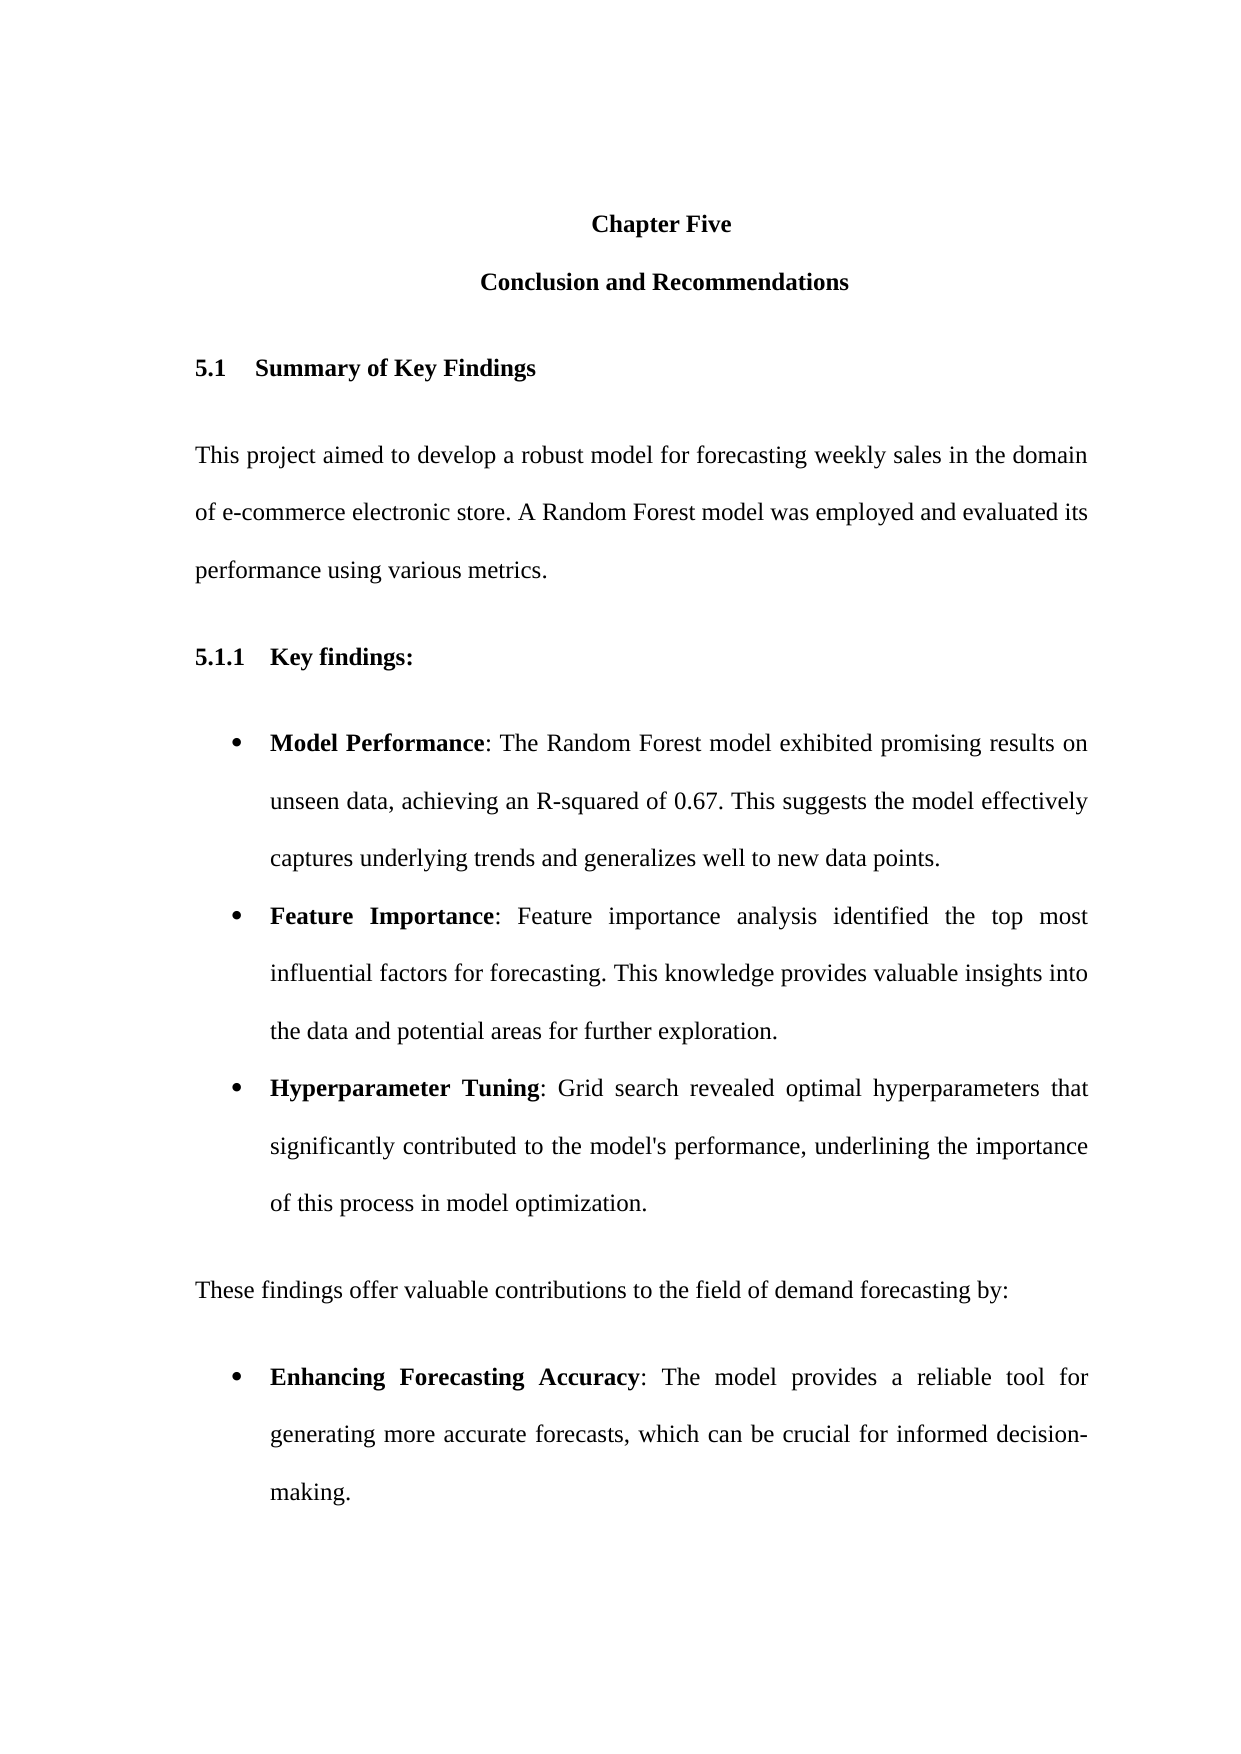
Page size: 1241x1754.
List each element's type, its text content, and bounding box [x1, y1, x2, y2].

list Enhancing Forecasting Accuracy: The model provides a reliable tool for generating more accurate forecasts, which can be crucial for informed decision-making. [232, 1362, 1089, 1505]
subtitle Summary of Key Findings [195, 353, 1089, 382]
subtitle Chapter Five Conclusion and Recommendations [195, 209, 1089, 295]
text This project aimed to develop a robust model for forecasting weekly sales in the domain of e-commerce electronic store. A Random Forest model was employed and evaluated its performance using various metrics. [195, 440, 1089, 584]
list Feature Importance: Feature importance analysis identified the top most influential factors for forecasting. This knowledge provides valuable insights into the data and potential areas for further exploration. [232, 901, 1089, 1044]
list Model Performance: The Random Forest model exhibited promising results on unseen data, achieving an R-squared of 0.67. This suggests the model effectively captures underlying trends and generalizes well to new data points. [232, 728, 1089, 872]
text These findings offer valuable contributions to the field of demand forecasting by: [195, 1275, 1089, 1304]
subtitle Key findings: [195, 642, 1089, 670]
list Hyperparameter Tuning: Grid search revealed optimal hyperparameters that significantly contributed to the model's performance, underlining the importance of this process in model optimization. [232, 1073, 1089, 1217]
